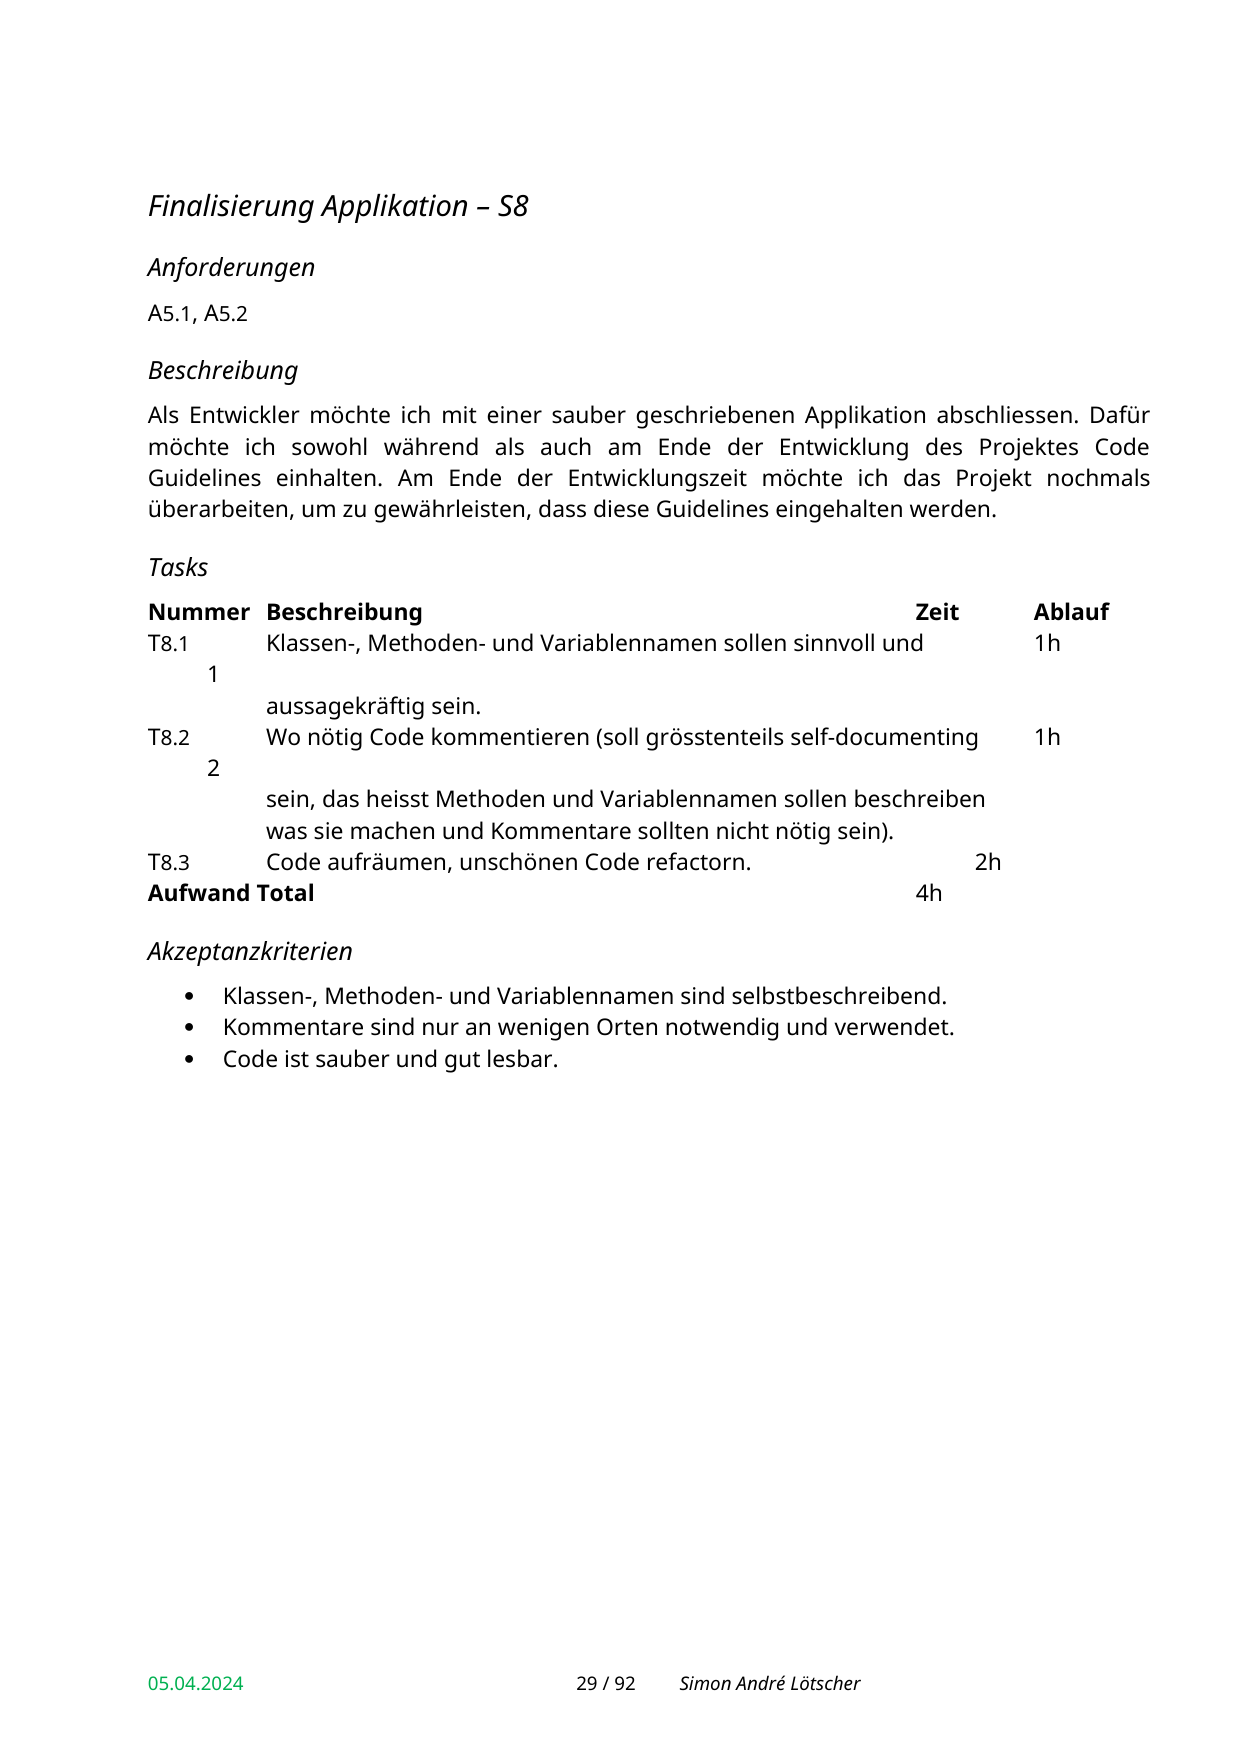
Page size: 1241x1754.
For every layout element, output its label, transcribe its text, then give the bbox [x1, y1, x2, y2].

text Aufwand Total 4h [148, 877, 1152, 908]
title Beschreibung [148, 353, 1152, 387]
text was sie machen und Kommentare sollten nicht nötig sein). [148, 815, 1152, 846]
text Finalisierung Applikation – S8 [148, 185, 1152, 225]
text T8.1 Klassen-, Methoden- und Variablennamen sollen sinnvoll und 1h 1 [148, 627, 1152, 690]
text T8.3 Code aufräumen, unschönen Code refactorn. 2h [148, 846, 1152, 877]
text Nummer Beschreibung Zeit Ablauf [148, 596, 1152, 627]
text Als Entwickler möchte ich mit einer sauber geschriebenen Applikation abschliessen. Dafür möchte ich sowohl während als auch am Ende der Entwicklung des Projektes Code Guidelines einhalten. Am Ende der Entwicklungszeit möchte ich das Projekt nochmals überarbeiten, um zu gewährleisten, dass diese Guidelines eingehalten werden. [148, 399, 1152, 524]
list Kommentare sind nur an wenigen Orten notwendig und verwendet. [185, 1011, 1152, 1042]
title Akzeptanzkriterien [148, 933, 1152, 967]
text A5.1, A5.2 [148, 297, 1152, 328]
list Code ist sauber und gut lesbar. [185, 1042, 1152, 1074]
text sein, das heisst Methoden und Variablennamen sollen beschreiben [148, 783, 1152, 815]
title Tasks [148, 549, 1152, 583]
title Anforderungen [148, 250, 1152, 284]
text T8.2 Wo nötig Code kommentieren (soll grösstenteils self-documenting 1h 2 [148, 721, 1152, 783]
text aussagekräftig sein. [148, 690, 1152, 721]
list Klassen-, Methoden- und Variablennamen sind selbstbeschreibend. [185, 980, 1152, 1011]
